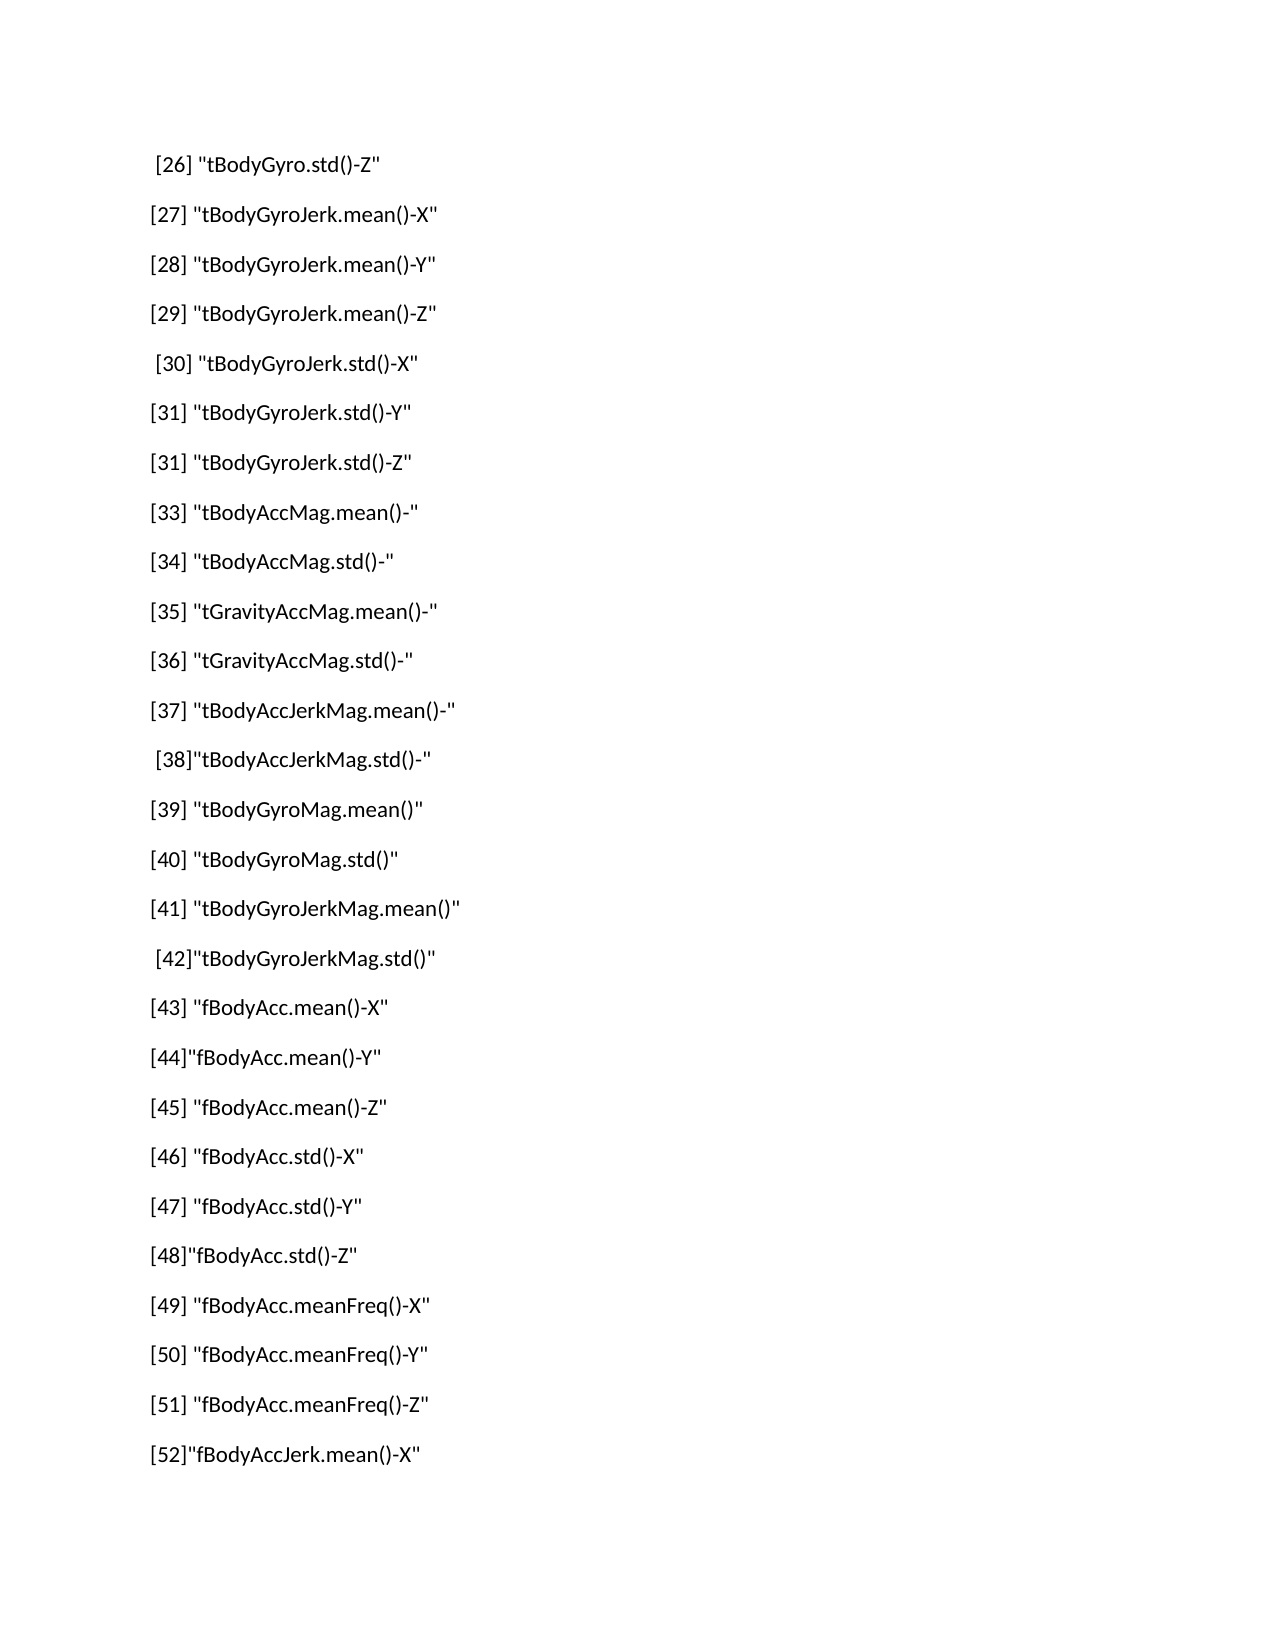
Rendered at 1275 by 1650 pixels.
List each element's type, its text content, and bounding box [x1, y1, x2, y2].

text [34] "tBodyAccMag.std()-" [150, 547, 1125, 575]
text [38]"tBodyAccJerkMag.std()-" [150, 745, 1125, 774]
text [30] "tBodyGyroJerk.std()-X" [150, 348, 1125, 377]
text [33] "tBodyAccMag.mean()-" [150, 497, 1125, 526]
text [50] "fBodyAcc.meanFreq()-Y" [150, 1340, 1125, 1369]
text [26] "tBodyGyro.std()-Z" [150, 150, 1125, 179]
text [49] "fBodyAcc.meanFreq()-X" [150, 1290, 1125, 1319]
text [37] "tBodyAccJerkMag.mean()-" [150, 695, 1125, 724]
text [48]"fBodyAcc.std()-Z" [150, 1241, 1125, 1269]
text [47] "fBodyAcc.std()-Y" [150, 1191, 1125, 1220]
text [36] "tGravityAccMag.std()-" [150, 646, 1125, 674]
text [52]"fBodyAccJerk.mean()-X" [150, 1439, 1125, 1468]
text [28] "tBodyGyroJerk.mean()-Y" [150, 249, 1125, 278]
text [45] "fBodyAcc.mean()-Z" [150, 1092, 1125, 1121]
text [51] "fBodyAcc.meanFreq()-Z" [150, 1389, 1125, 1418]
text [46] "fBodyAcc.std()-X" [150, 1142, 1125, 1170]
text [39] "tBodyGyroMag.mean()" [150, 794, 1125, 823]
text [29] "tBodyGyroJerk.mean()-Z" [150, 299, 1125, 327]
text [42]"tBodyGyroJerkMag.std()" [150, 943, 1125, 972]
text [35] "tGravityAccMag.mean()-" [150, 596, 1125, 625]
text [31] "tBodyGyroJerk.std()-Y" [150, 398, 1125, 427]
text [41] "tBodyGyroJerkMag.mean()" [150, 894, 1125, 922]
text [43] "fBodyAcc.mean()-X" [150, 993, 1125, 1022]
text [44]"fBodyAcc.mean()-Y" [150, 1042, 1125, 1071]
text [40] "tBodyGyroMag.std()" [150, 844, 1125, 873]
text [27] "tBodyGyroJerk.mean()-X" [150, 199, 1125, 228]
text [31] "tBodyGyroJerk.std()-Z" [150, 447, 1125, 476]
